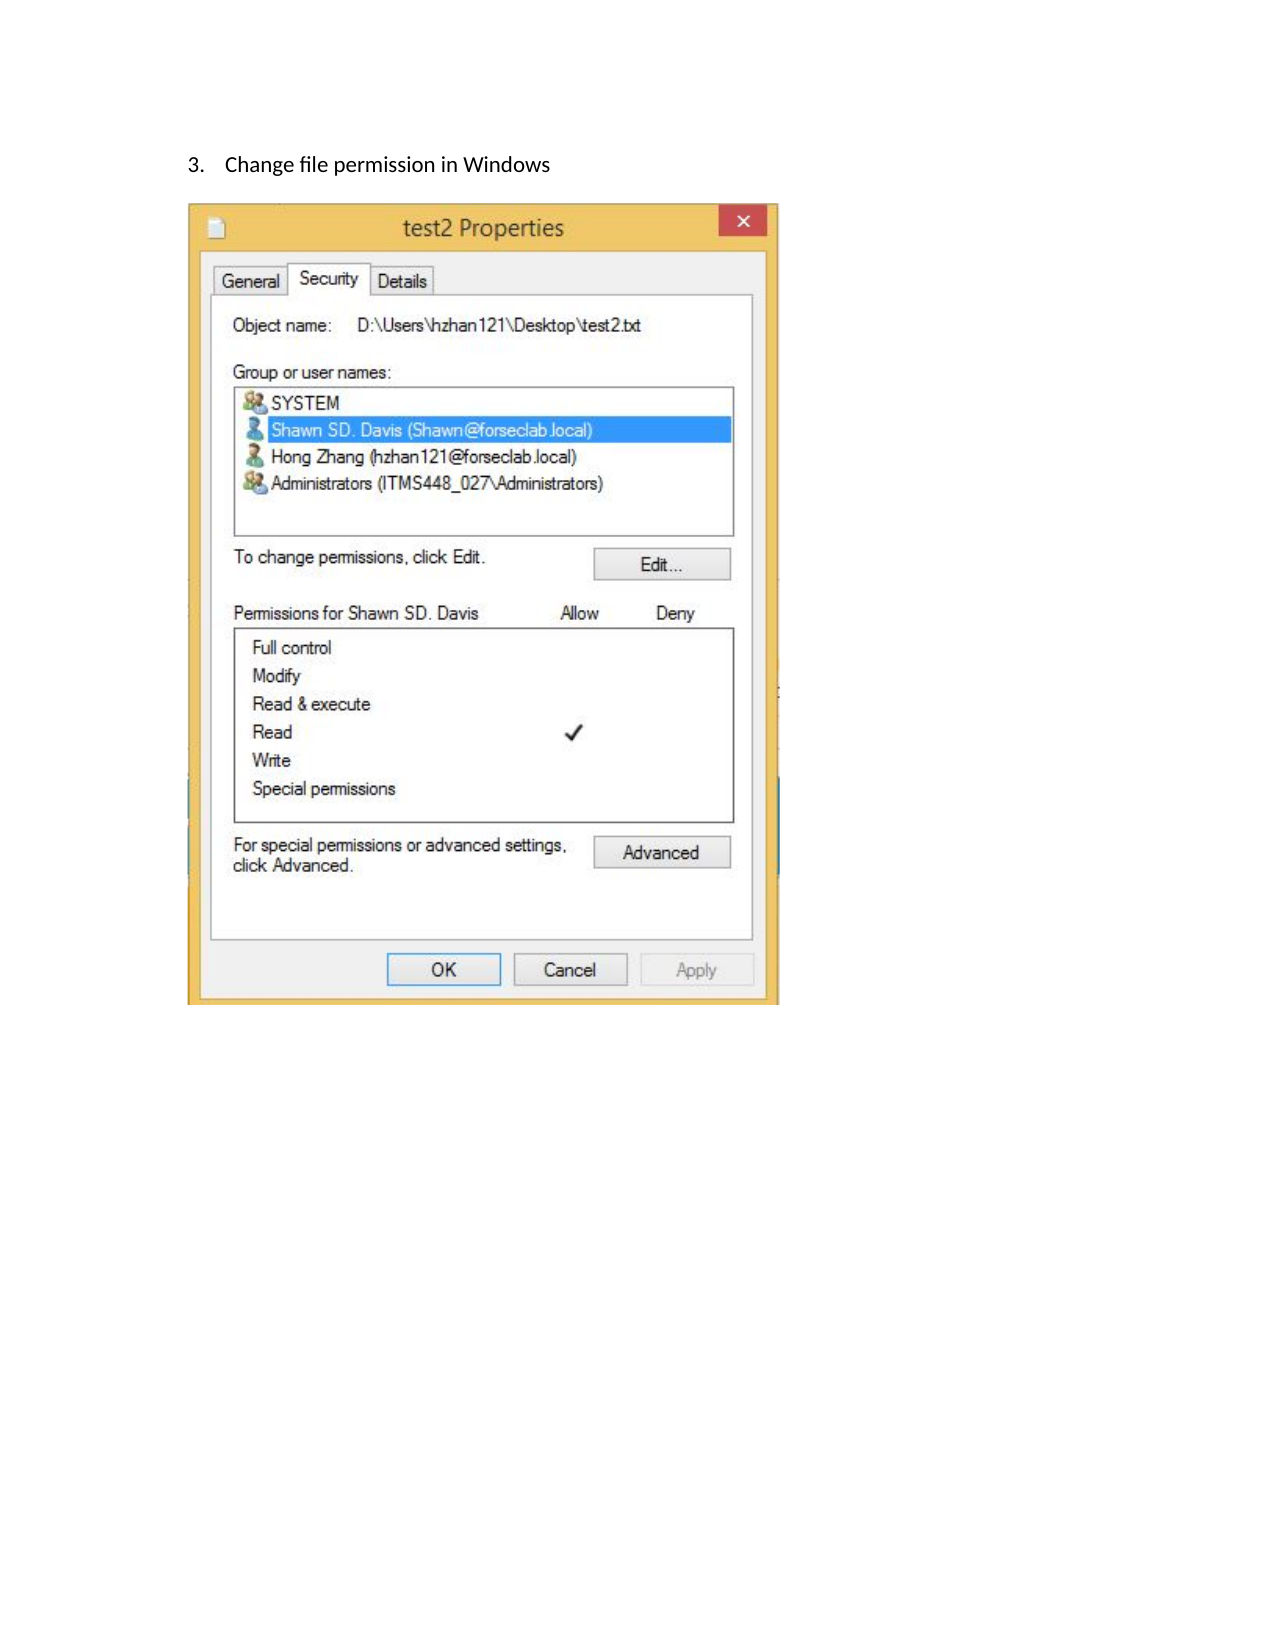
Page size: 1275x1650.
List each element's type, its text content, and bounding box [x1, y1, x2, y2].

picture [187, 203, 780, 1005]
list Change file permission in Windows [187, 150, 1125, 178]
